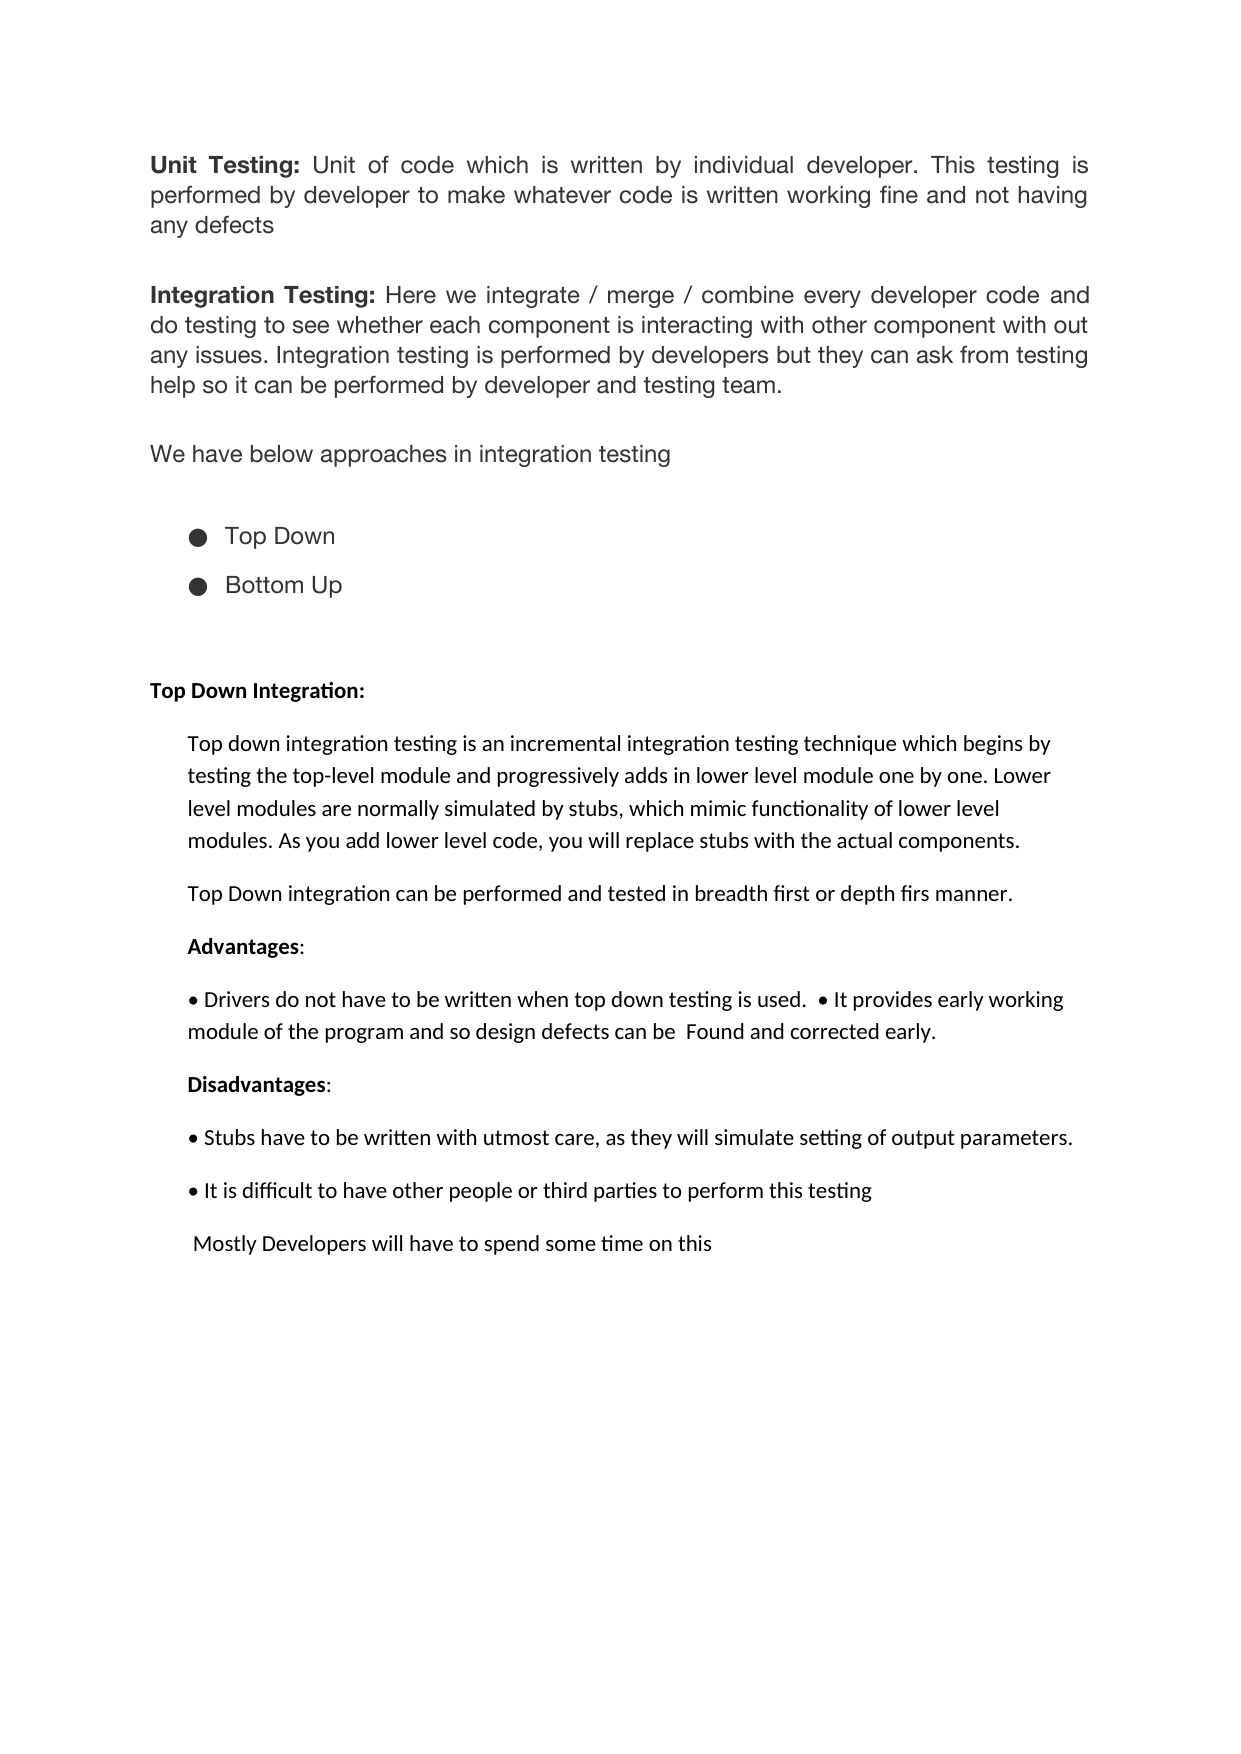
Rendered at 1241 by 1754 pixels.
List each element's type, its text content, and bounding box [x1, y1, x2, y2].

text • Drivers do not have to be written when top down testing is used. • It provides early working module of the program and so design defects can be Found and corrected early. [187, 985, 1090, 1045]
text • Stubs have to be written with utmost care, as they will simulate setting of output parameters. [187, 1123, 1090, 1151]
text Disadvantages: [187, 1070, 1090, 1098]
text Unit Testing: Unit of code which is written by individual developer. This testing is performed by developer to make whatever code is written working fine and not having any defects [150, 150, 1090, 241]
text We have below approaches in integration testing [150, 439, 1090, 470]
text Top Down integration can be performed and tested in breadth first or depth firs manner. [187, 879, 1090, 907]
text Advantages: [187, 932, 1090, 960]
list Bottom Up [187, 558, 1090, 607]
text Integration Testing: Here we integrate / merge / combine every developer code and do testing to see whether each component is interacting with other component with out any issues. Integration testing is performed by developers but they can ask from testing help so it can be performed by developer and testing team. [150, 280, 1090, 401]
list Top Down [187, 509, 1090, 558]
text Top down integration testing is an incremental integration testing technique which begins by testing the top-level module and progressively adds in lower level module one by one. Lower level modules are normally simulated by stubs, which mimic functionality of lower level modules. As you add lower level code, you will replace stubs with the actual components. [187, 729, 1090, 854]
text • It is difficult to have other people or third parties to perform this testing [187, 1176, 1090, 1204]
text Top Down Integration: [150, 676, 1090, 704]
text Mostly Developers will have to spend some time on this [187, 1229, 1090, 1257]
